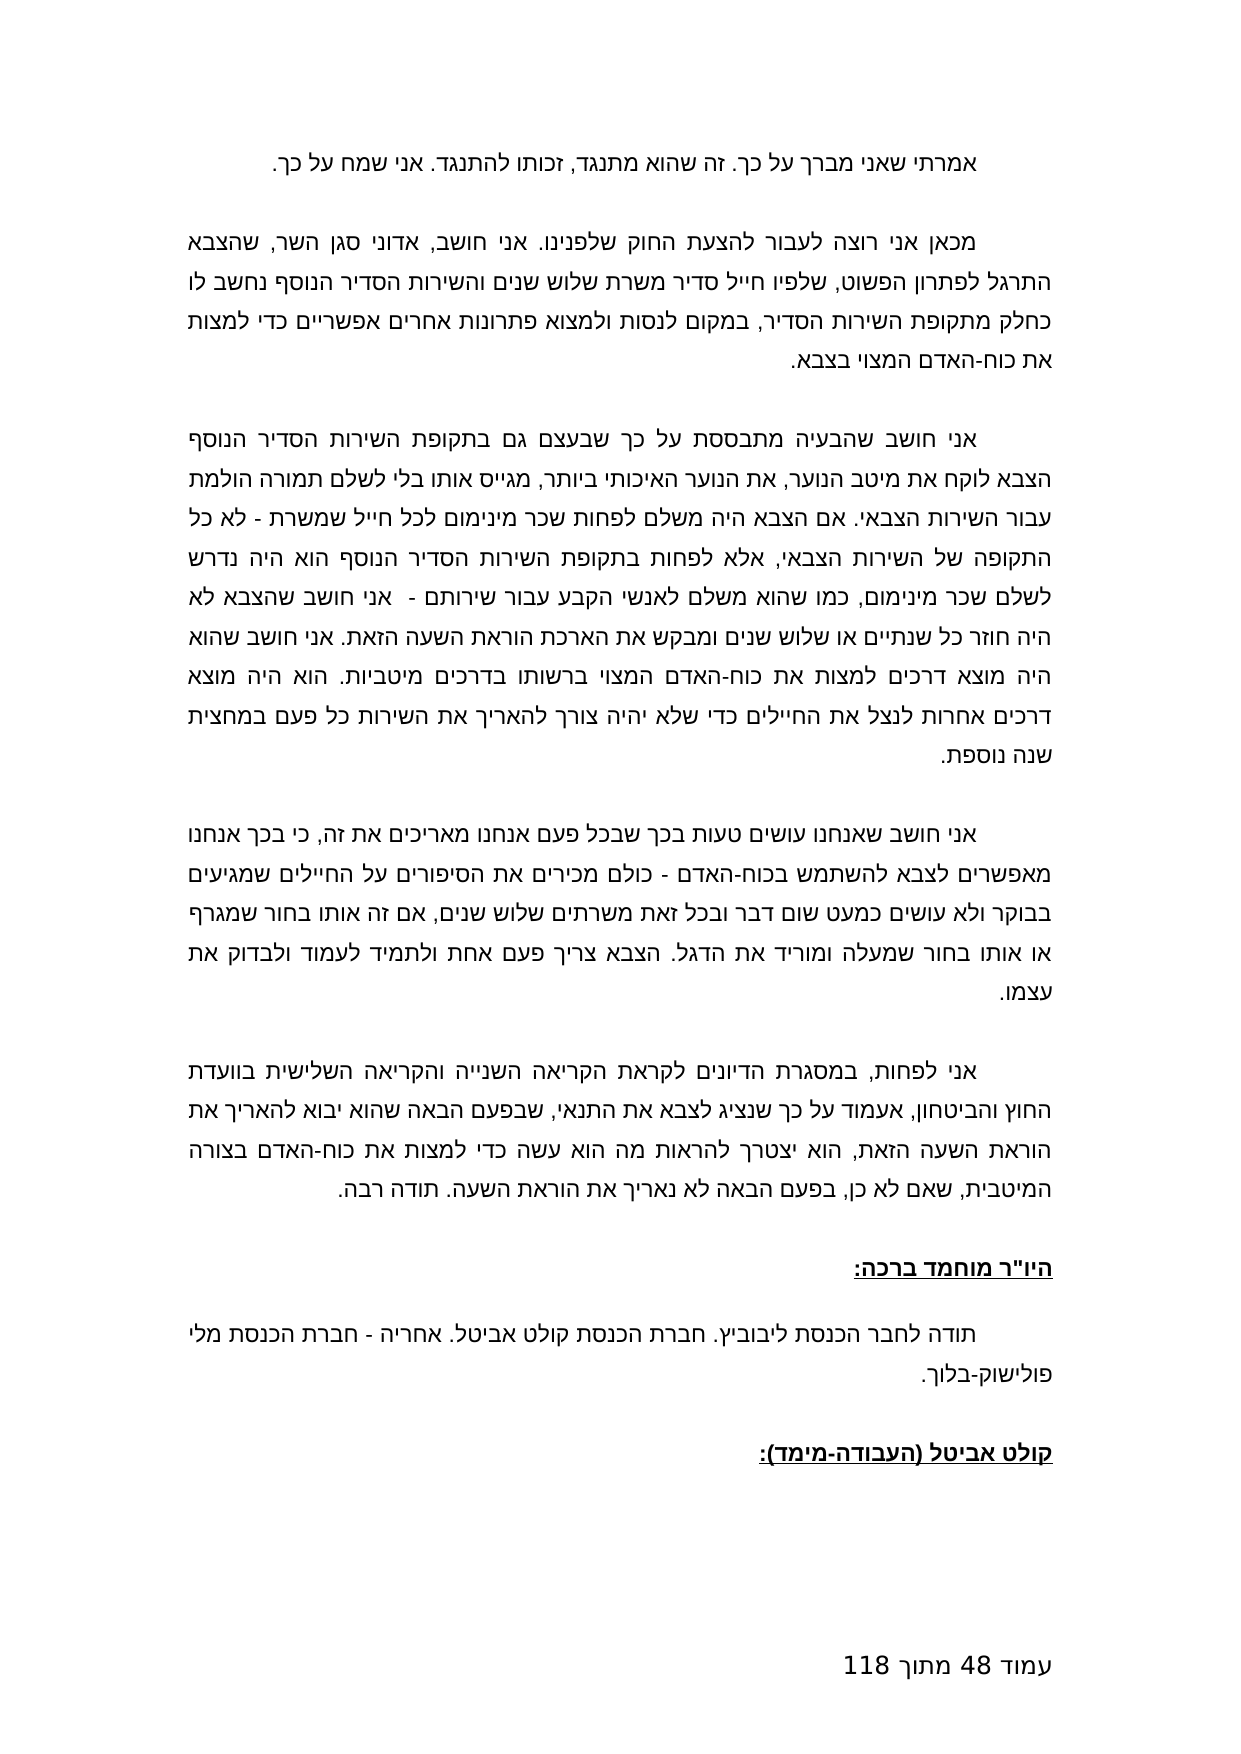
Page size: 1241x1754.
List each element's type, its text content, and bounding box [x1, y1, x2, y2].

text מכאן אני רוצה לעבור להצעת החוק שלפנינו. אני חושב, אדוני סגן השר, שהצבא התרגל לפתרון הפשוט, שלפיו חייל סדיר משרת שלוש שנים והשירות הסדיר הנוסף נחשב לו כחלק מתקופת השירות הסדיר, במקום לנסות ולמצוא פתרונות אחרים אפשריים כדי למצות את כוח-האדם המצוי בצבא. [187, 229, 1053, 374]
text אני חושב שהבעיה מתבססת על כך שבעצם גם בתקופת השירות הסדיר הנוסף הצבא לוקח את מיטב הנוער, את הנוער האיכותי ביותר, מגייס אותו בלי לשלם תמורה הולמת עבור השירות הצבאי. אם הצבא היה משלם לפחות שכר מינימום לכל חייל שמשרת - לא כל התקופה של השירות הצבאי, אלא לפחות בתקופת השירות הסדיר הנוסף הוא היה נדרש לשלם שכר מינימום, כמו שהוא משלם לאנשי הקבע עבור שירותם - אני חושב שהצבא לא היה חוזר כל שנתיים או שלוש שנים ומבקש את הארכת הוראת השעה הזאת. אני חושב שהוא היה מוצא דרכים למצות את כוח-האדם המצוי ברשותו בדרכים מיטביות. הוא היה מוצא דרכים אחרות לנצל את החיילים כדי שלא יהיה צורך להאריך את השירות כל פעם במחצית שנה נוספת. [187, 426, 1053, 768]
text אני לפחות, במסגרת הדיונים לקראת הקריאה השנייה והקריאה השלישית בוועדת החוץ והביטחון, אעמוד על כך שנציג לצבא את התנאי, שבפעם הבאה שהוא יבוא להאריך את הוראת השעה הזאת, הוא יצטרך להראות מה הוא עשה כדי למצות את כוח-האדם בצורה המיטבית, שאם לא כן, בפעם הבאה לא נאריך את הוראת השעה. תודה רבה. [187, 1058, 1053, 1203]
text היו"ר מוחמד ברכה: [187, 1255, 1053, 1282]
text אני חושב שאנחנו עושים טעות בכך שבכל פעם אנחנו מאריכים את זה, כי בכך אנחנו מאפשרים לצבא להשתמש בכוח-האדם - כולם מכירים את הסיפורים על החיילים שמגיעים בבוקר ולא עושים כמעט שום דבר ובכל זאת משרתים שלוש שנים, אם זה אותו בחור שמגרף או אותו בחור שמעלה ומוריד את הדגל. הצבא צריך פעם אחת ולתמיד לעמוד ולבדוק את עצמו. [187, 821, 1053, 1005]
text תודה לחבר הכנסת ליבוביץ. חברת הכנסת קולט אביטל. אחריה - חברת הכנסת מלי פולישוק-בלוך. [187, 1321, 1053, 1387]
text קולט אביטל (העבודה-מימד): [187, 1440, 1053, 1466]
text אמרתי שאני מברך על כך. זה שהוא מתנגד, זכותו להתנגד. אני שמח על כך. [187, 150, 1053, 176]
